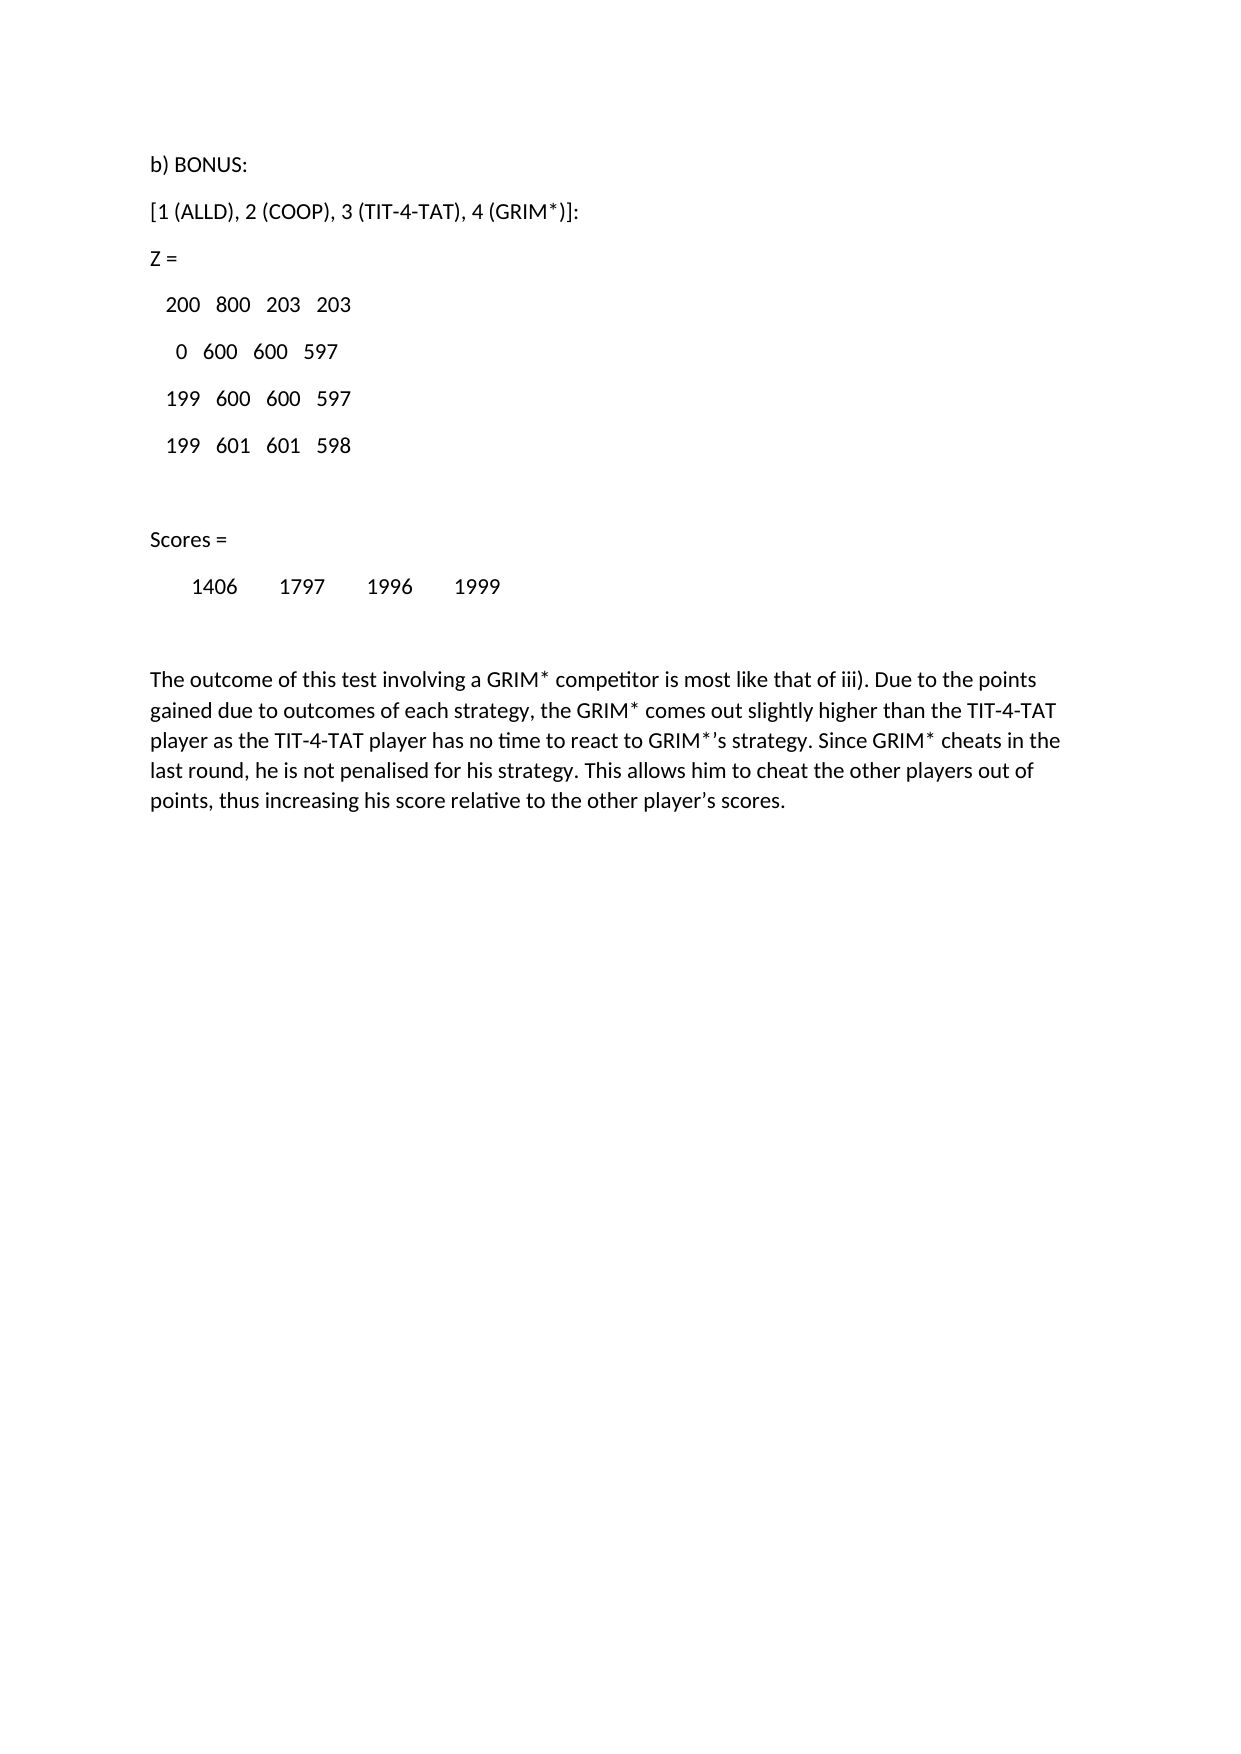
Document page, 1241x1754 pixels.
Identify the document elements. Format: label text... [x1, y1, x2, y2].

text b) BONUS: [150, 150, 1090, 178]
text 199 601 601 598 [150, 431, 1090, 459]
text 200 800 203 203 [150, 291, 1090, 319]
text 1406 1797 1996 1999 [150, 572, 1090, 600]
text Scores = [150, 525, 1090, 553]
text The outcome of this test involving a GRIM* competitor is most like that of iii). Due to the points gained due to outcomes of each strategy, the GRIM* comes out slightly higher than the TIT-4-TAT player as the TIT-4-TAT player has no time to react to GRIM*’s strategy. Since GRIM* cheats in the last round, he is not penalised for his strategy. This allows him to cheat the other players out of points, thus increasing his score relative to the other player’s scores. [150, 666, 1090, 814]
text [1 (ALLD), 2 (COOP), 3 (TIT-4-TAT), 4 (GRIM*)]: [150, 197, 1090, 225]
text 199 600 600 597 [150, 384, 1090, 412]
text 0 600 600 597 [150, 337, 1090, 366]
text Z = [150, 244, 1090, 272]
